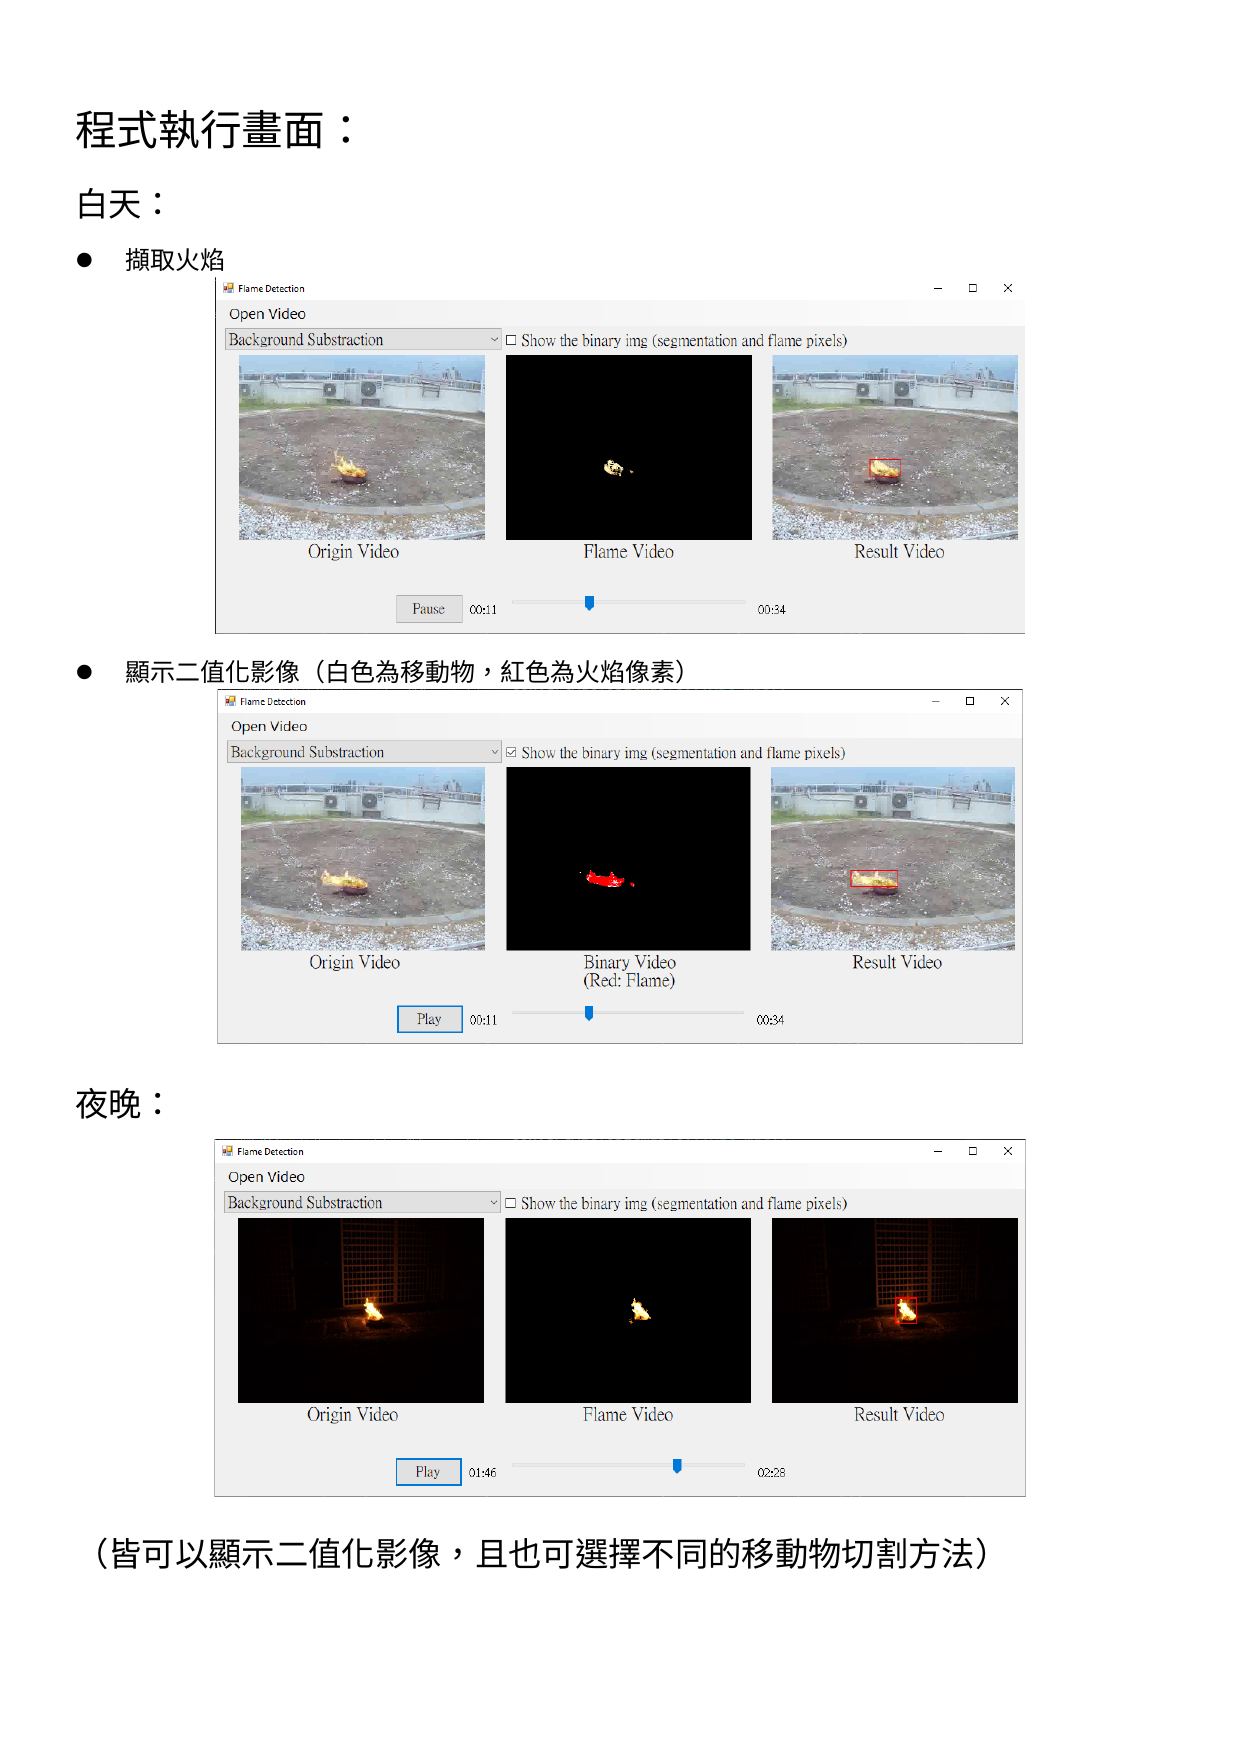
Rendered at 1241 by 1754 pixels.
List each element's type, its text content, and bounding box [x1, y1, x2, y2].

list 擷取火焰 [75, 239, 1165, 277]
picture [215, 277, 1025, 634]
text 夜晚： [75, 1064, 1165, 1139]
picture [214, 1139, 1026, 1497]
text （皆可以顯示二值化影像，且也可選擇不同的移動物切割方法） [75, 1514, 1165, 1589]
picture [217, 689, 1023, 1044]
list 顯示二值化影像（白色為移動物，紅色為火焰像素） [75, 652, 1165, 689]
text 白天： [75, 164, 1165, 239]
text 程式執行畫面： [75, 89, 1165, 164]
